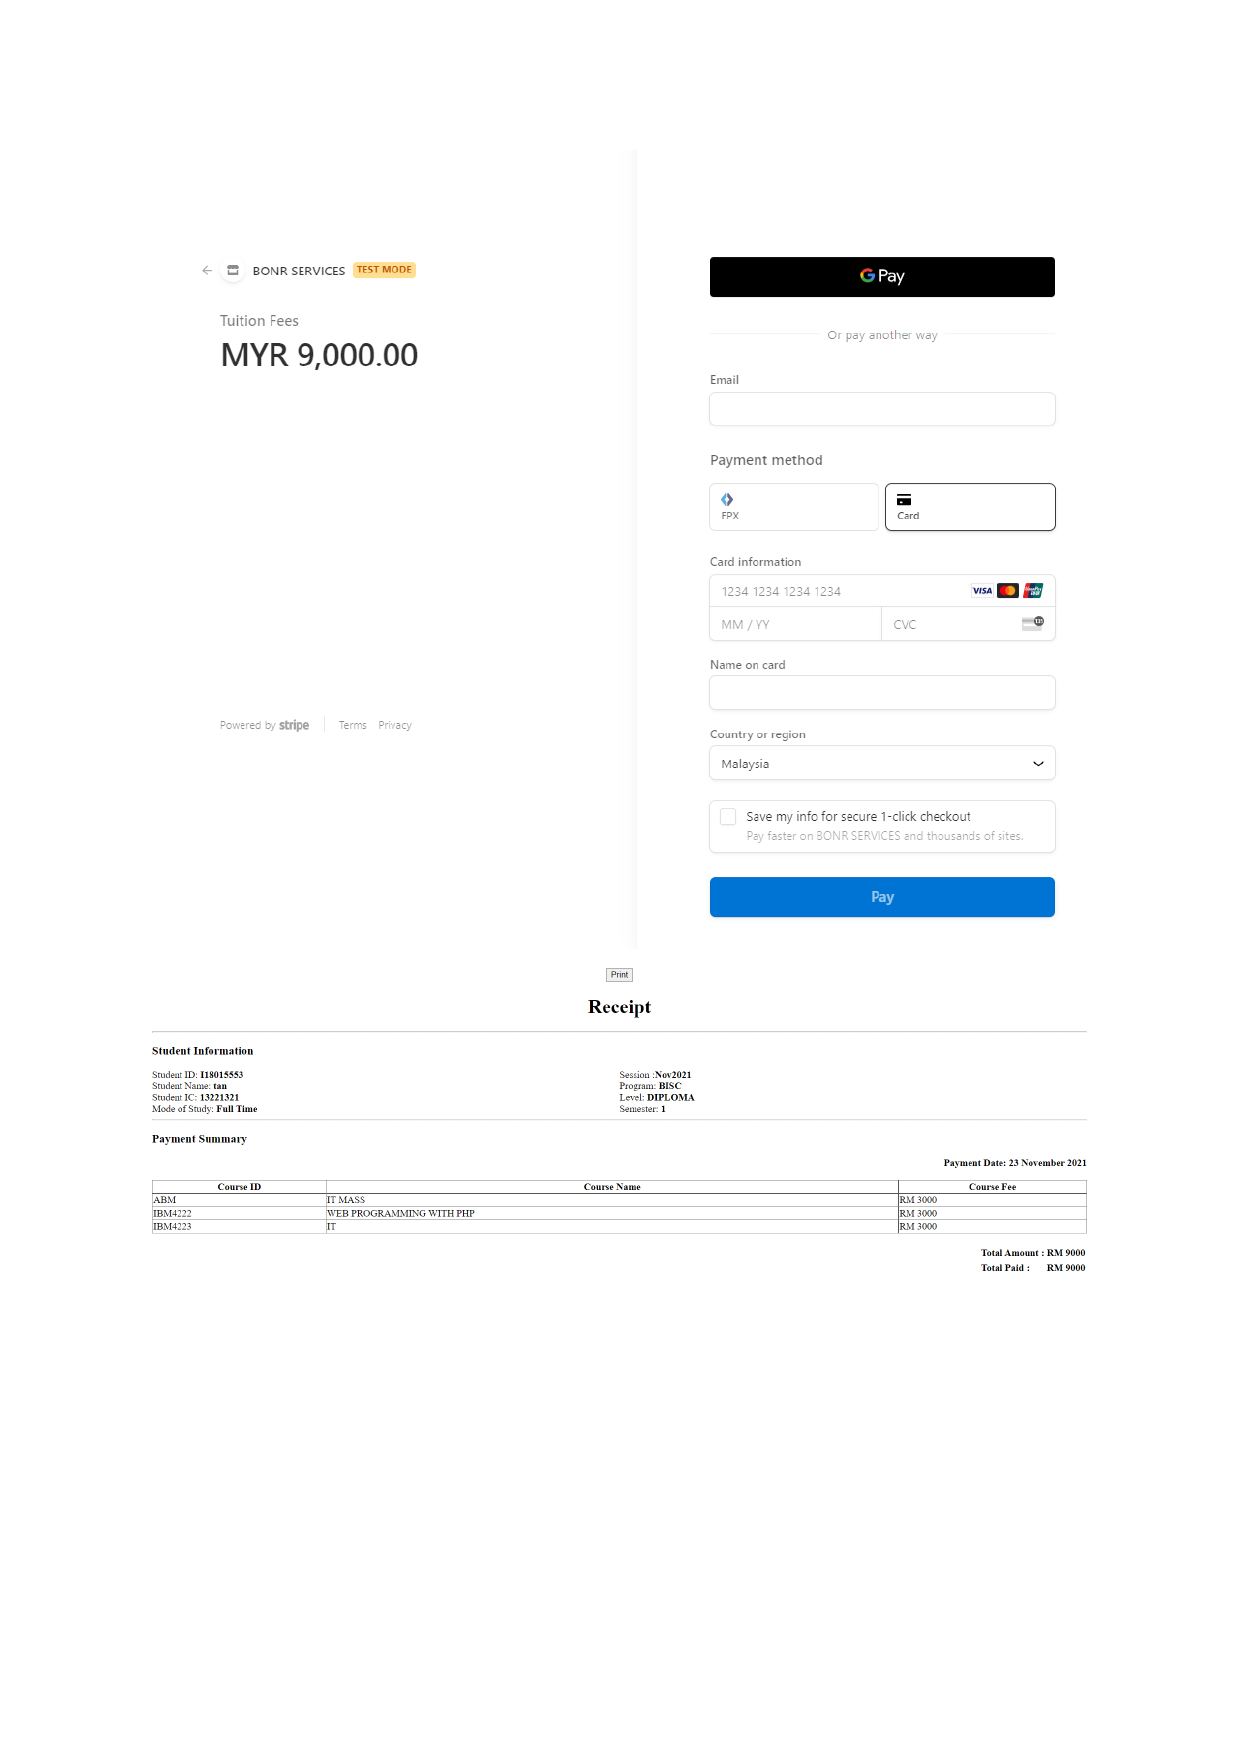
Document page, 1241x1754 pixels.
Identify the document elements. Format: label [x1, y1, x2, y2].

picture [150, 967, 1091, 1348]
picture [150, 150, 1091, 949]
